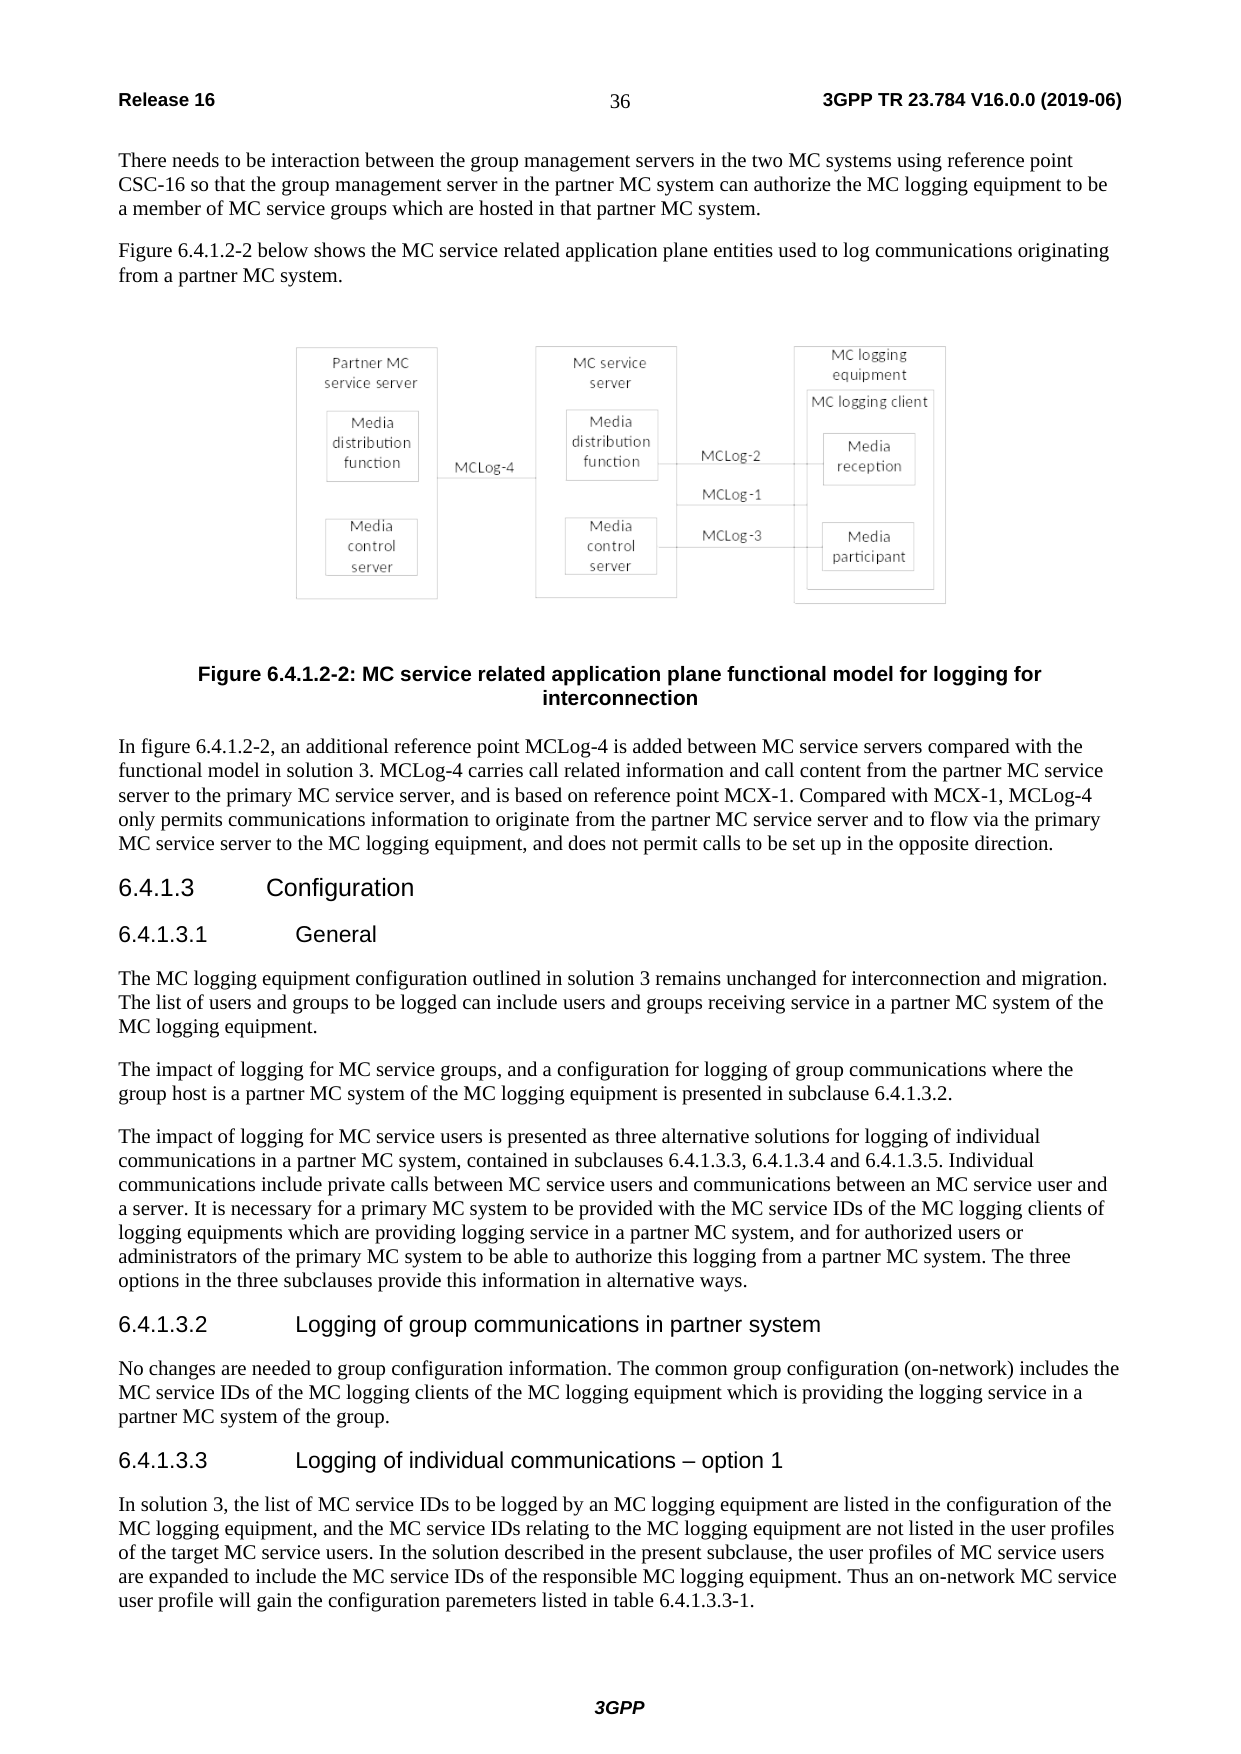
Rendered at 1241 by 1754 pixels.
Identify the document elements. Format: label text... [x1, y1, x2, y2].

text In figure 6.4.1.2-2, an additional reference point MCLog-4 is added between MC service servers compared with the functional model in solution 3. MCLog-4 carries call related information and call content from the partner MC service server to the primary MC service server, and is based on reference point MCX-1. Compared with MCX-1, MCLog-4 only permits communications information to originate from the partner MC service server and to flow via the primary MC service server to the MC logging equipment, and does not permit calls to be set up in the opposite direction. [118, 734, 1122, 855]
subtitle 6.4.1.3.1 General [118, 921, 1122, 947]
text The impact of logging for MC service groups, and a configuration for logging of group communications where the group host is a partner MC system of the MC logging equipment is presented in subclause 6.4.1.3.2. [118, 1057, 1122, 1105]
subtitle 6.4.1.3 Configuration [118, 873, 1122, 902]
subtitle 6.4.1.3.2 Logging of group communications in partner system [118, 1311, 1122, 1337]
text No changes are needed to group configuration information. The common group configuration (on-network) includes the MC service IDs of the MC logging clients of the MC logging equipment which is providing the logging service in a partner MC system of the group. [118, 1356, 1122, 1428]
text Figure 6.4.1.2-2: MC service related application plane functional model for logging for interconnection [118, 661, 1122, 709]
text The MC logging equipment configuration outlined in solution 3 remains unchanged for interconnection and migration. The list of users and groups to be logged can include users and groups receiving service in a partner MC system of the MC logging equipment. [118, 966, 1122, 1038]
text In solution 3, the list of MC service IDs to be logged by an MC logging equipment are listed in the configuration of the MC logging equipment, and the MC service IDs relating to the MC logging equipment are not listed in the user profiles of the target MC service users. In the solution described in the present subclause, the user profiles of MC service users are expanded to include the MC service IDs of the responsible MC logging equipment. Thus an on-network MC service user profile will gain the configuration paremeters listed in table 6.4.1.3.3-1. [118, 1492, 1122, 1612]
text There needs to be interaction between the group management servers in the two MC systems using reference point CSC-16 so that the group management server in the partner MC system can authorize the MC logging equipment to be a member of MC service groups which are hosted in that partner MC system. [118, 147, 1122, 220]
text Figure 6.4.1.2-2 below shows the MC service related application plane entities used to log communications originating from a partner MC system. [118, 238, 1122, 287]
subtitle 6.4.1.3.3 Logging of individual communications – option 1 [118, 1447, 1122, 1473]
text The impact of logging for MC service users is presented as three alternative solutions for logging of individual communications in a partner MC system, contained in subclauses 6.4.1.3.3, 6.4.1.3.4 and 6.4.1.3.5. Individual communications include private calls between MC service users and communications between an MC service user and a server. It is necessary for a primary MC system to be provided with the MC service IDs of the MC logging clients of logging equipments which are providing logging service in a partner MC system, and for authorized users or administrators of the primary MC system to be able to authorize this logging from a partner MC system. The three options in the three subclauses provide this information in alternative ways. [118, 1124, 1122, 1292]
